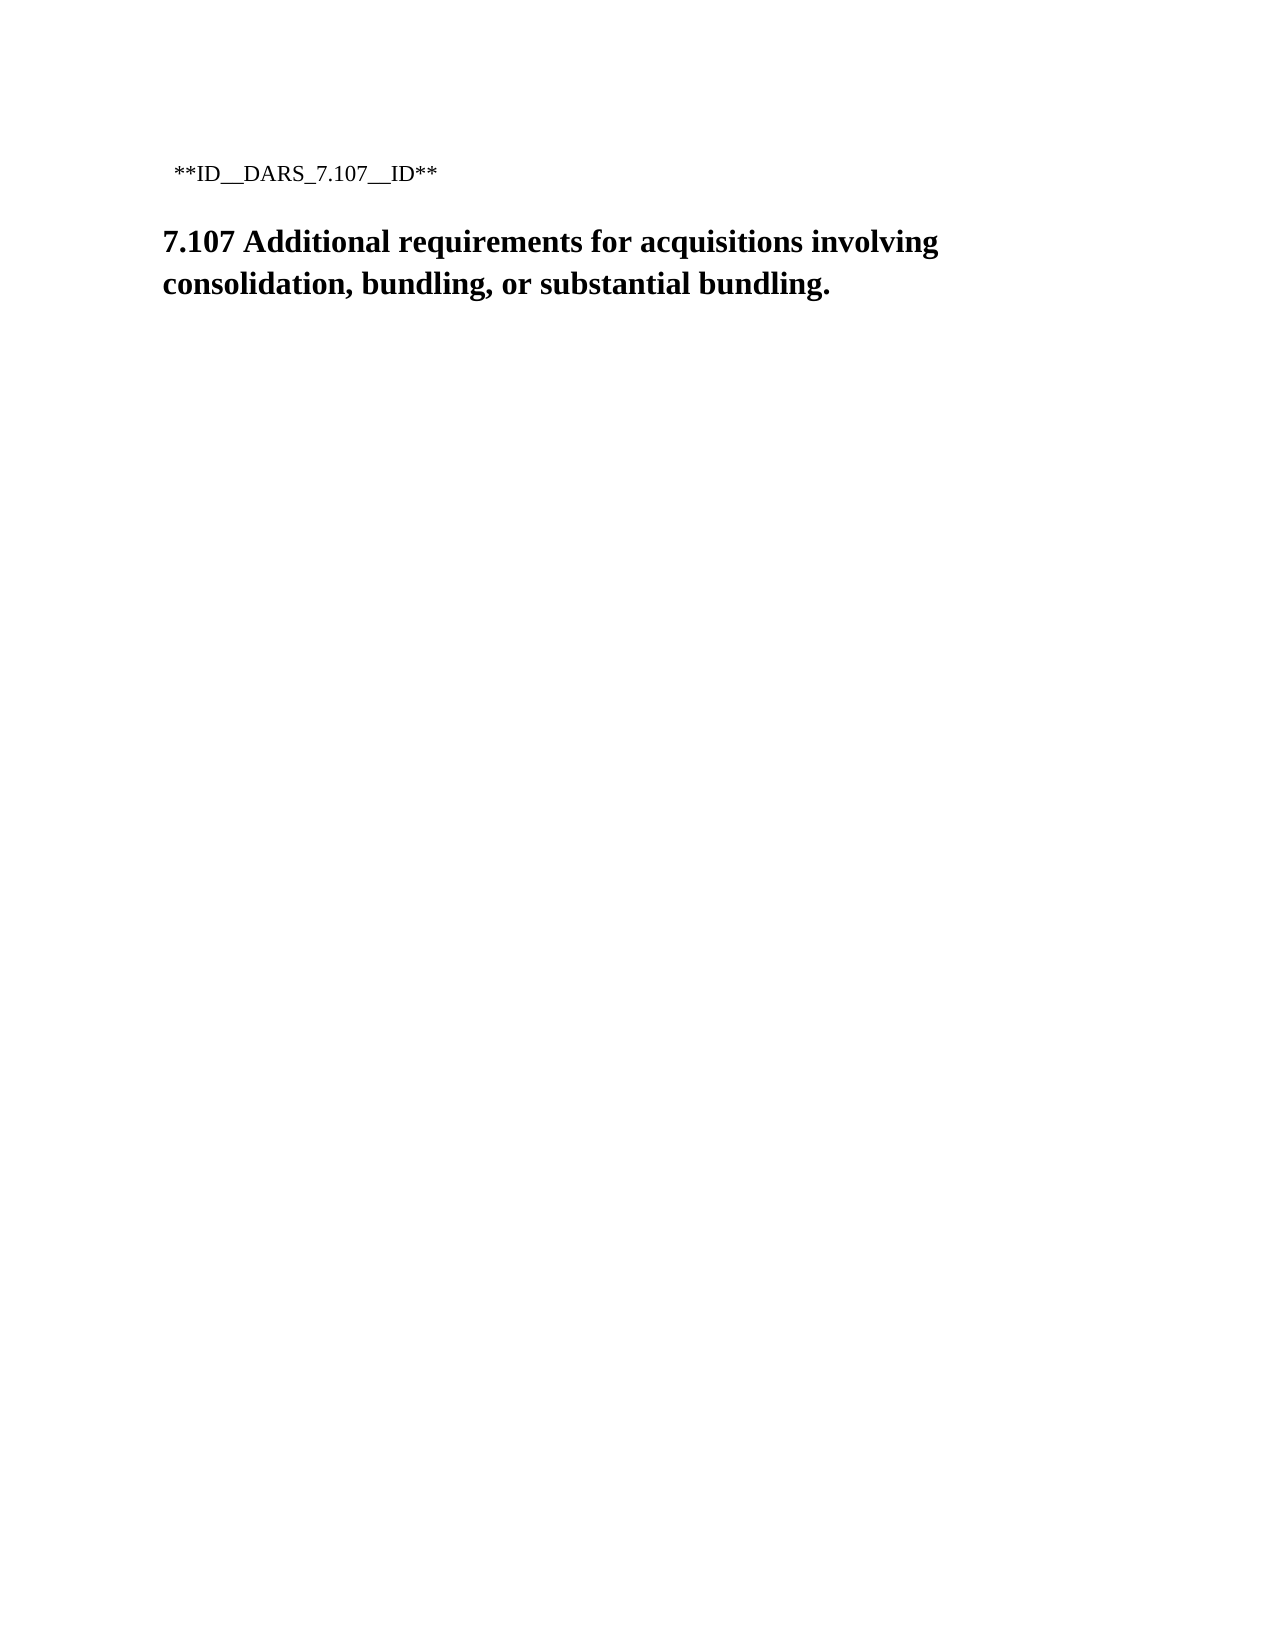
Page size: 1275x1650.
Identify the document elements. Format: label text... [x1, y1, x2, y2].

text **ID__DARS_7.107__ID** [163, 150, 1135, 197]
subtitle 7.107 Additional requirements for acquisitions involving consolidation, bundling, or substantial bundling. [162, 222, 1125, 302]
